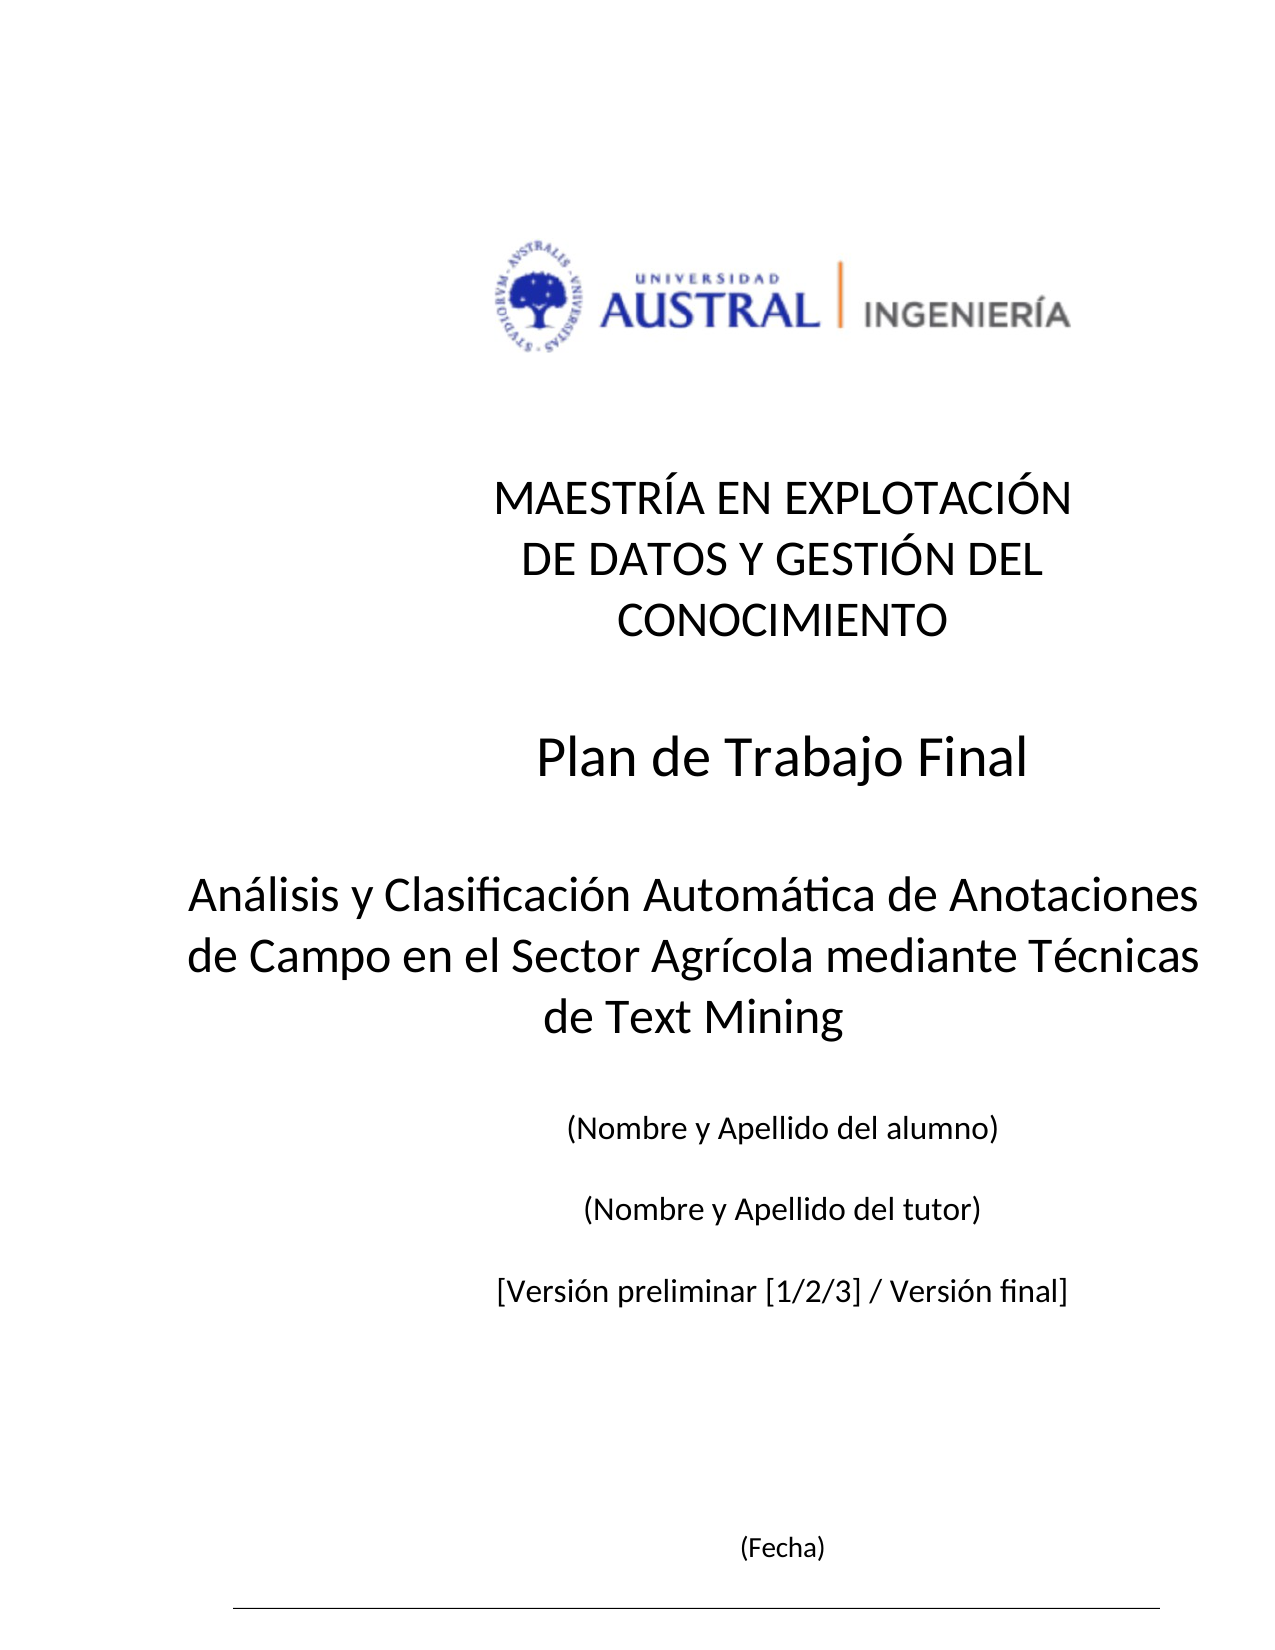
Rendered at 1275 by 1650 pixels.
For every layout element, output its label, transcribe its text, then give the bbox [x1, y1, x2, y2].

text [Versión preliminar [1/2/3] / Versión final] [365, 1270, 1200, 1311]
text (Nombre y Apellido del alumno) (Nombre y Apellido del tutor) [509, 1107, 1055, 1229]
title Plan de Trabajo Final [509, 720, 1055, 791]
text Análisis y Clasificación Automática de Anotaciones de Campo en el Sector Agrícola mediante Técnicas de Text Mining [187, 863, 1200, 1046]
text (Fecha) [510, 1529, 1055, 1565]
text MAESTRÍA EN EXPLOTACIÓN DE DATOS Y GESTIÓN DEL CONOCIMIENTO [469, 466, 1096, 649]
picture [494, 238, 1072, 353]
